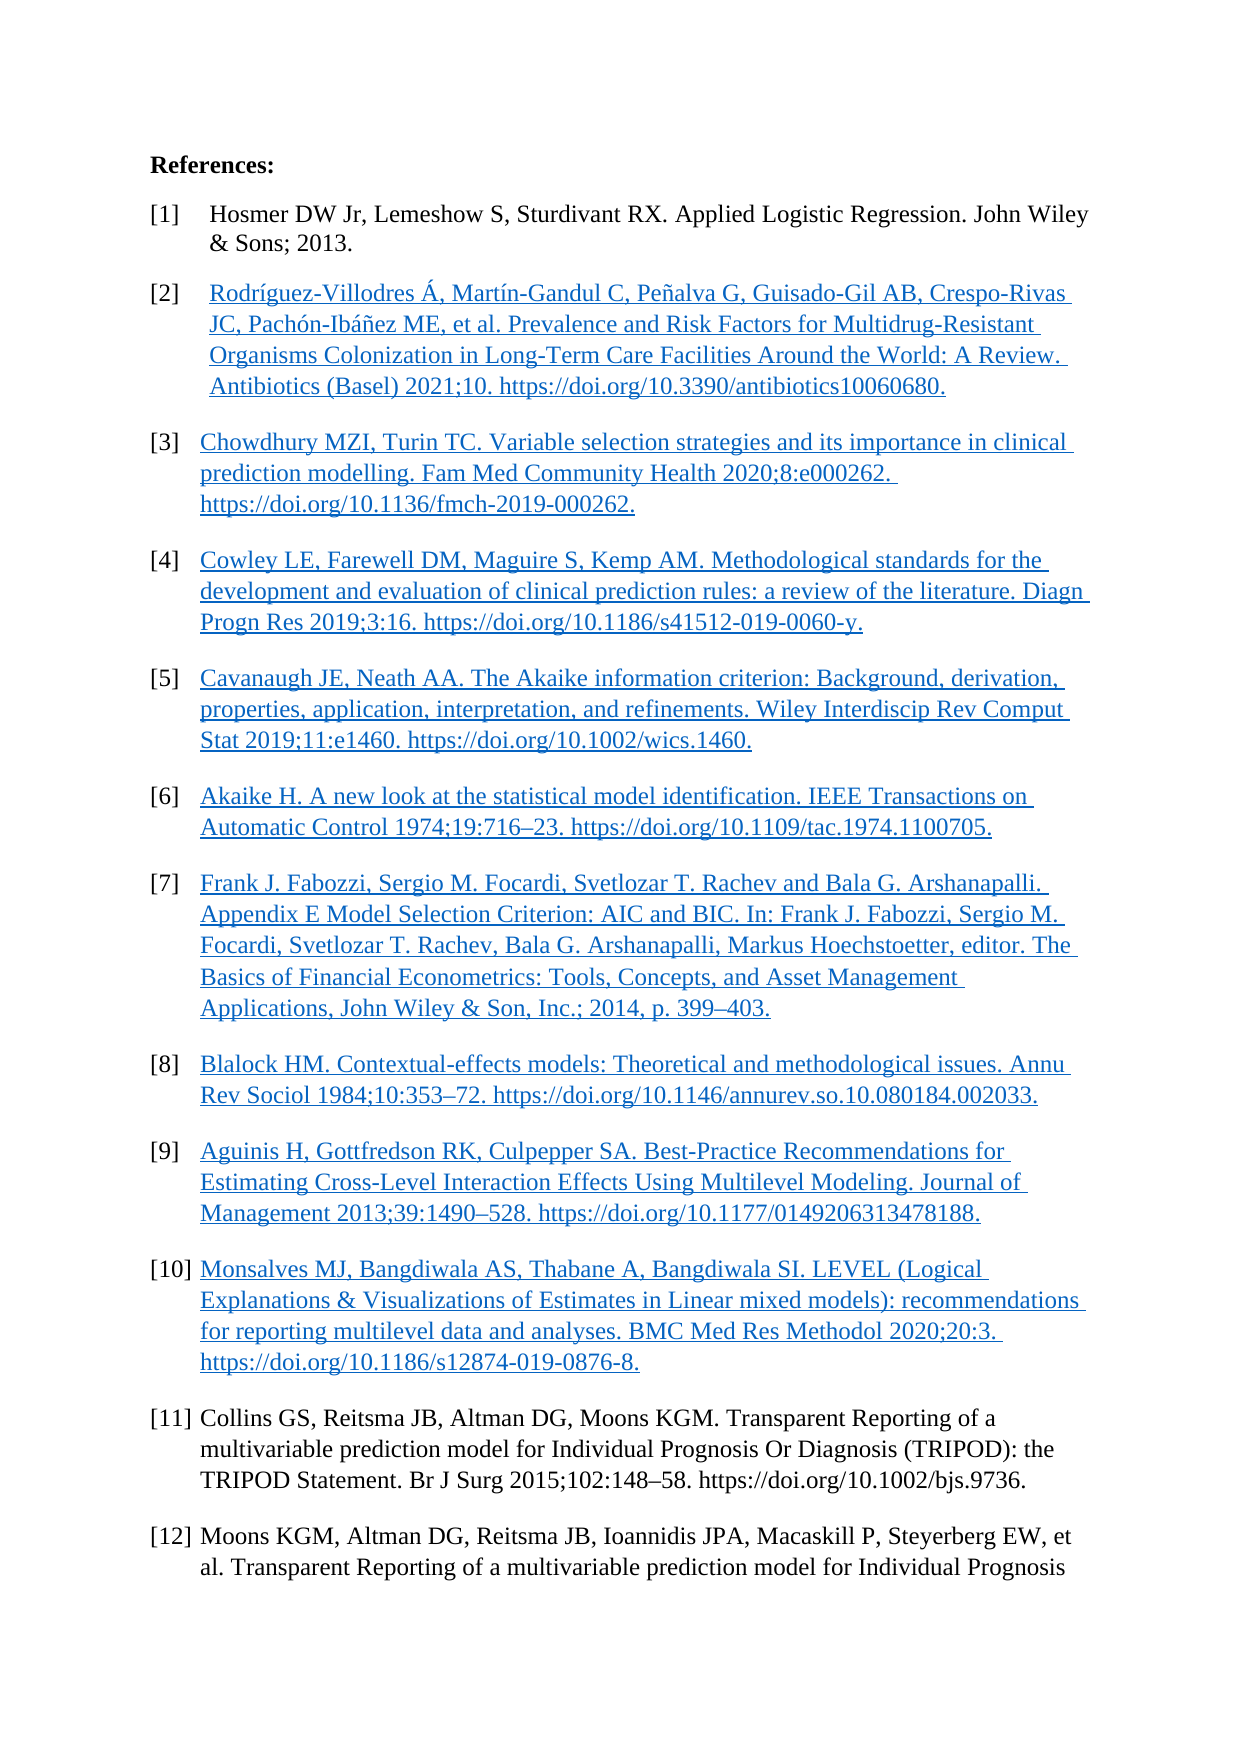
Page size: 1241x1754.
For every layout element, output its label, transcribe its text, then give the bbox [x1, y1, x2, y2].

text [5] Cavanaugh JE, Neath AA. The Akaike information criterion: Background, derivation, properties, application, interpretation, and refinements. Wiley Interdiscip Rev Comput Stat 2019;11:e1460. https://doi.org/10.1002/wics.1460. [150, 663, 1090, 754]
text [8] Blalock HM. Contextual-effects models: Theoretical and methodological issues. Annu Rev Sociol 1984;10:353–72. https://doi.org/10.1146/annurev.so.10.080184.002033. [150, 1049, 1090, 1108]
text [3] Chowdhury MZI, Turin TC. Variable selection strategies and its importance in clinical prediction modelling. Fam Med Community Health 2020;8:e000262. https://doi.org/10.1136/fmch-2019-000262. [150, 427, 1090, 518]
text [150, 1521, 1090, 1581]
text [6] Akaike H. A new look at the statistical model identification. IEEE Transactions on Automatic Control 1974;19:716–23. https://doi.org/10.1109/tac.1974.1100705. [150, 781, 1090, 841]
text References: [150, 150, 1090, 179]
text [2] Rodríguez-Villodres Á, Martín-Gandul C, Peñalva G, Guisado-Gil AB, Crespo-Rivas JC, Pachón-Ibáñez ME, et al. Prevalence and Risk Factors for Multidrug-Resistant Organisms Colonization in Long-Term Care Facilities Around the World: A Review. Antibiotics (Basel) 2021;10. https://doi.org/10.3390/antibiotics10060680. [150, 278, 1090, 400]
text [10] Monsalves MJ, Bangdiwala AS, Thabane A, Bangdiwala SI. LEVEL (Logical Explanations & Visualizations of Estimates in Linear mixed models): recommendations for reporting multilevel data and analyses. BMC Med Res Methodol 2020;20:3. https://doi.org/10.1186/s12874-019-0876-8. [150, 1254, 1090, 1376]
text [1] Hosmer DW Jr, Lemeshow S, Sturdivant RX. Applied Logistic Regression. John Wiley & Sons; 2013. [150, 199, 1090, 257]
text [7] Frank J. Fabozzi, Sergio M. Focardi, Svetlozar T. Rachev and Bala G. Arshanapalli. Appendix E Model Selection Criterion: AIC and BIC. In: Frank J. Fabozzi, Sergio M. Focardi, Svetlozar T. Rachev, Bala G. Arshanapalli, Markus Hoechstoetter, editor. The Basics of Financial Econometrics: Tools, Concepts, and Asset Management Applications, John Wiley & Son, Inc.; 2014, p. 399–403. [150, 868, 1090, 1021]
text [9] Aguinis H, Gottfredson RK, Culpepper SA. Best-Practice Recommendations for Estimating Cross-Level Interaction Effects Using Multilevel Modeling. Journal of Management 2013;39:1490–528. https://doi.org/10.1177/0149206313478188. [150, 1136, 1090, 1227]
text [11] Collins GS, Reitsma JB, Altman DG, Moons KGM. Transparent Reporting of a multivariable prediction model for Individual Prognosis Or Diagnosis (TRIPOD): the TRIPOD Statement. Br J Surg 2015;102:148–58. https://doi.org/10.1002/bjs.9736. [150, 1403, 1090, 1494]
text [4] Cowley LE, Farewell DM, Maguire S, Kemp AM. Methodological standards for the development and evaluation of clinical prediction rules: a review of the literature. Diagn Progn Res 2019;3:16. https://doi.org/10.1186/s41512-019-0060-y. [150, 545, 1090, 636]
